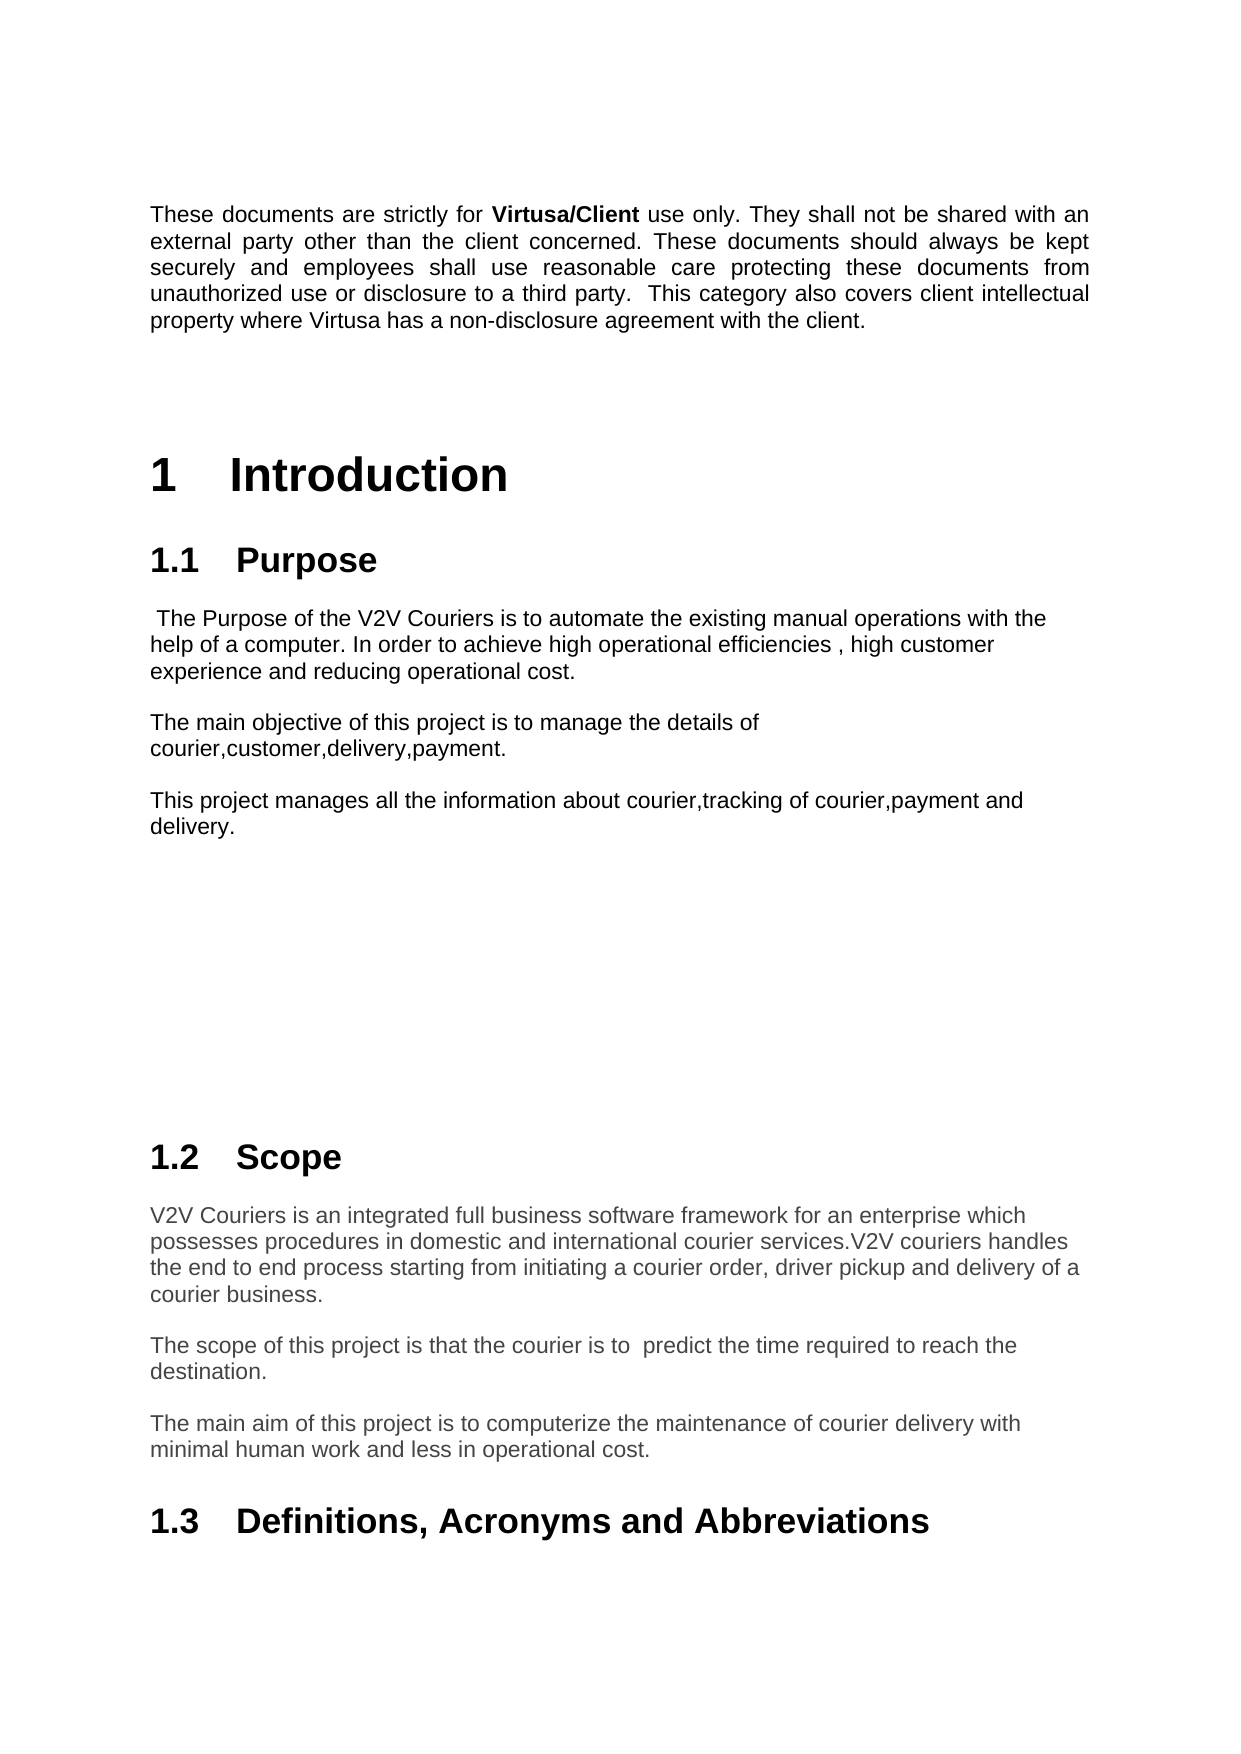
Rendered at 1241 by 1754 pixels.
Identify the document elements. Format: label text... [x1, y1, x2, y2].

text The Purpose of the V2V Couriers is to automate the existing manual operations with the help of a computer. In order to achieve high operational efficiencies , high customer experience and reducing operational cost. [150, 605, 1090, 684]
text The scope of this project is that the courier is to predict the time required to reach the destination. [267, 1332, 1090, 1385]
text The main aim of this project is to computerize the maintenance of courier delivery with minimal human work and less in operational cost. [651, 1410, 1090, 1462]
subtitle 1.3 Definitions, Acronyms and Abbreviations [150, 1500, 1090, 1541]
text These documents are strictly for Virtusa/Client use only. They shall not be shared with an external party other than the client concerned. These documents should always be kept securely and employees shall use reasonable care protecting these documents from unauthorized use or disclosure to a third party. This category also covers client intellectual property where Virtusa has a non-disclosure agreement with the client. [150, 201, 1090, 333]
text This project manages all the information about courier,tracking of courier,payment and delivery. [150, 787, 1090, 839]
subtitle 1.1 Purpose [150, 539, 1090, 580]
text V2V Couriers is an integrated full business software framework for an enterprise which possesses procedures in domestic and international courier services.V2V couriers handles the end to end process starting from initiating a courier order, driver pickup and delivery of a courier business. [323, 1202, 1090, 1307]
subtitle 1 Introduction [150, 447, 1090, 502]
text The main objective of this project is to manage the details of courier,customer,delivery,payment. [150, 709, 1090, 762]
subtitle 1.2 Scope [150, 1136, 1090, 1177]
